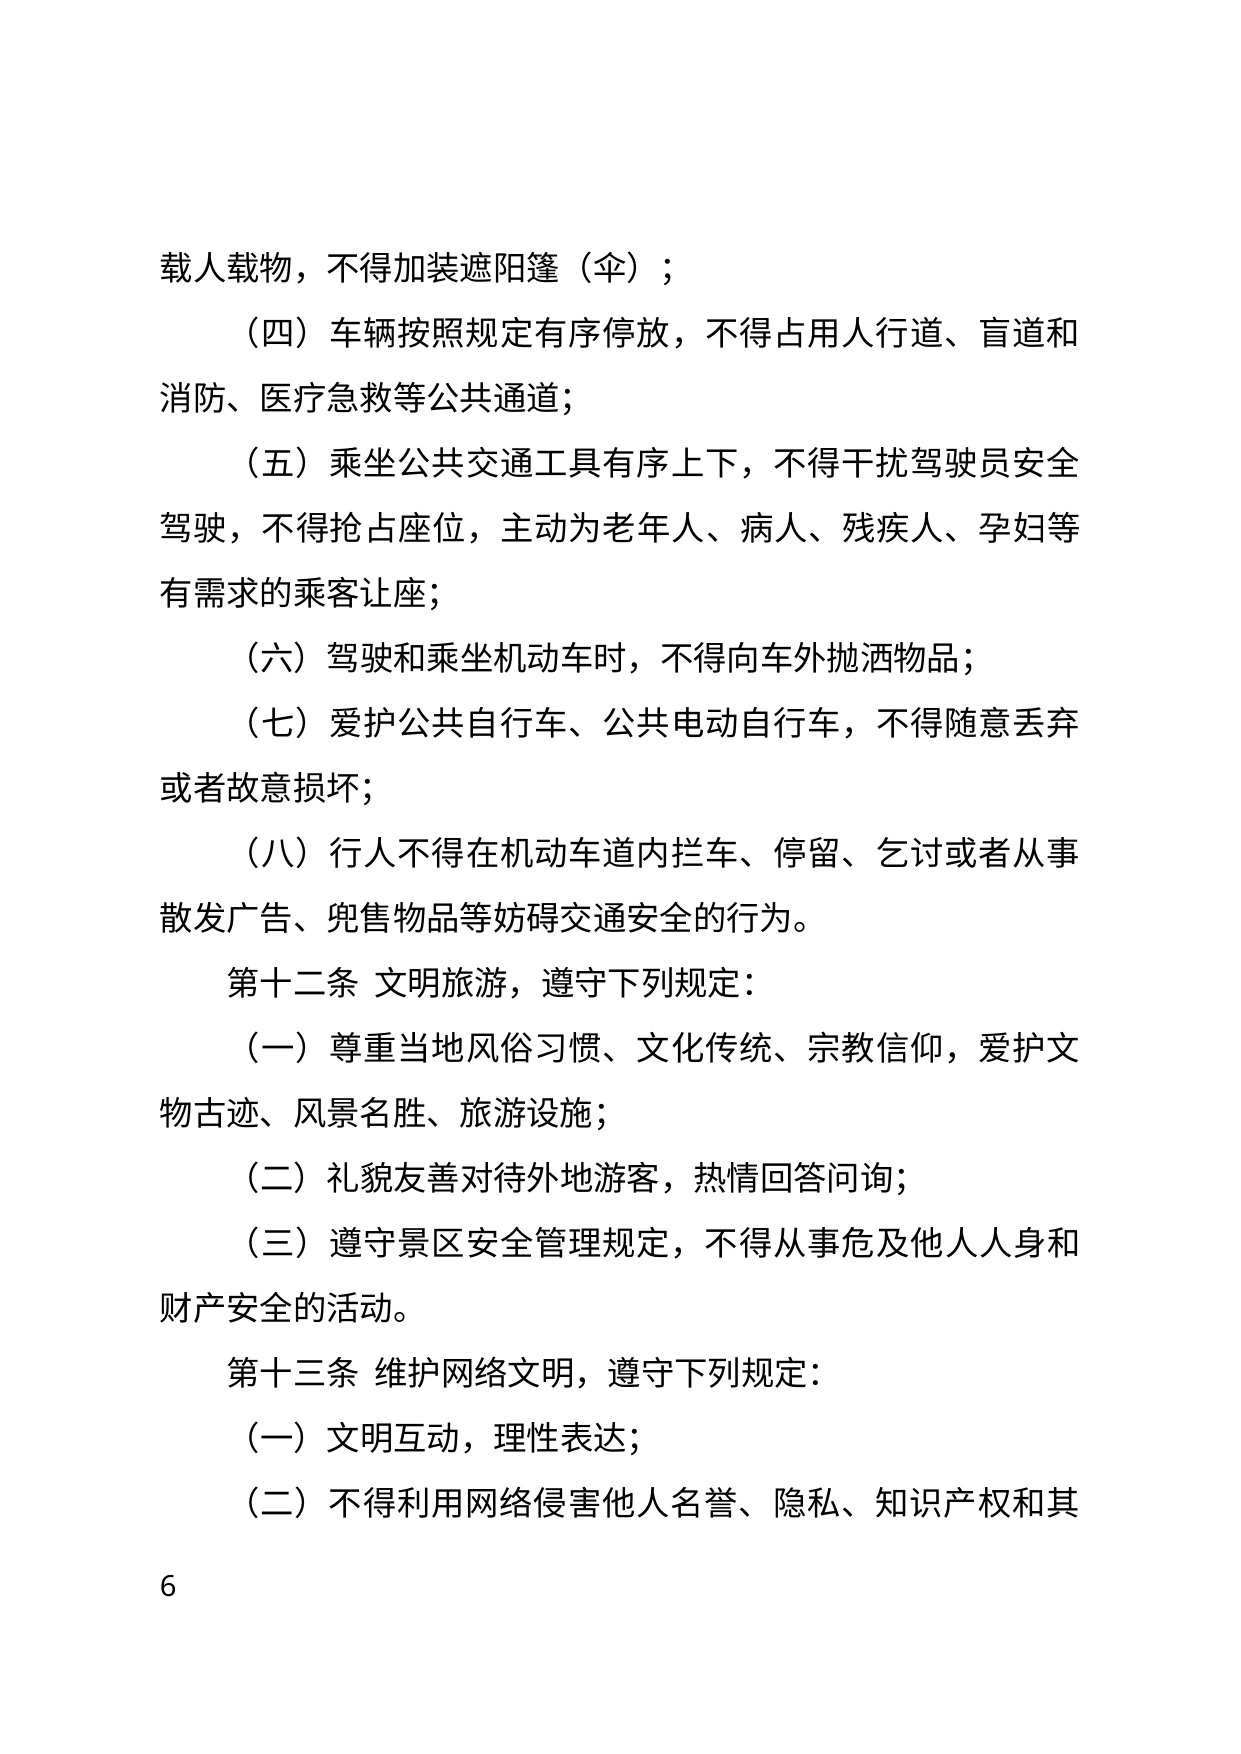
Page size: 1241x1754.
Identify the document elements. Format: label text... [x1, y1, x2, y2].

list 文明互动，理性表达； [159, 1403, 1081, 1468]
text 第十三条 维护网络文明，遵守下列规定： [159, 1338, 1081, 1403]
text （五）乘坐公共交通工具有序上下，不得干扰驾驶员安全驾驶，不得抢占座位，主动为老年人、病人、残疾人、孕妇等有需求的乘客让座； [159, 428, 1081, 623]
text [159, 233, 1081, 298]
text （六）驾驶和乘坐机动车时，不得向车外抛洒物品； [159, 623, 1081, 688]
text （四）车辆按照规定有序停放，不得占用人行道、盲道和消防、医疗急救等公共通道； [159, 298, 1081, 428]
text （八）行人不得在机动车道内拦车、停留、乞讨或者从事散发广告、兜售物品等妨碍交通安全的行为。 [159, 818, 1081, 948]
text （三）遵守景区安全管理规定，不得从事危及他人人身和财产安全的活动。 [159, 1208, 1081, 1338]
text 第十二条 文明旅游，遵守下列规定： [159, 948, 1081, 1013]
text （二）礼貌友善对待外地游客，热情回答问询； [159, 1143, 1081, 1208]
text （七）爱护公共自行车、公共电动自行车，不得随意丢弃或者故意损坏； [159, 688, 1081, 818]
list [159, 1468, 1081, 1533]
text （一）尊重当地风俗习惯、文化传统、宗教信仰，爱护文物古迹、风景名胜、旅游设施； [159, 1013, 1081, 1143]
